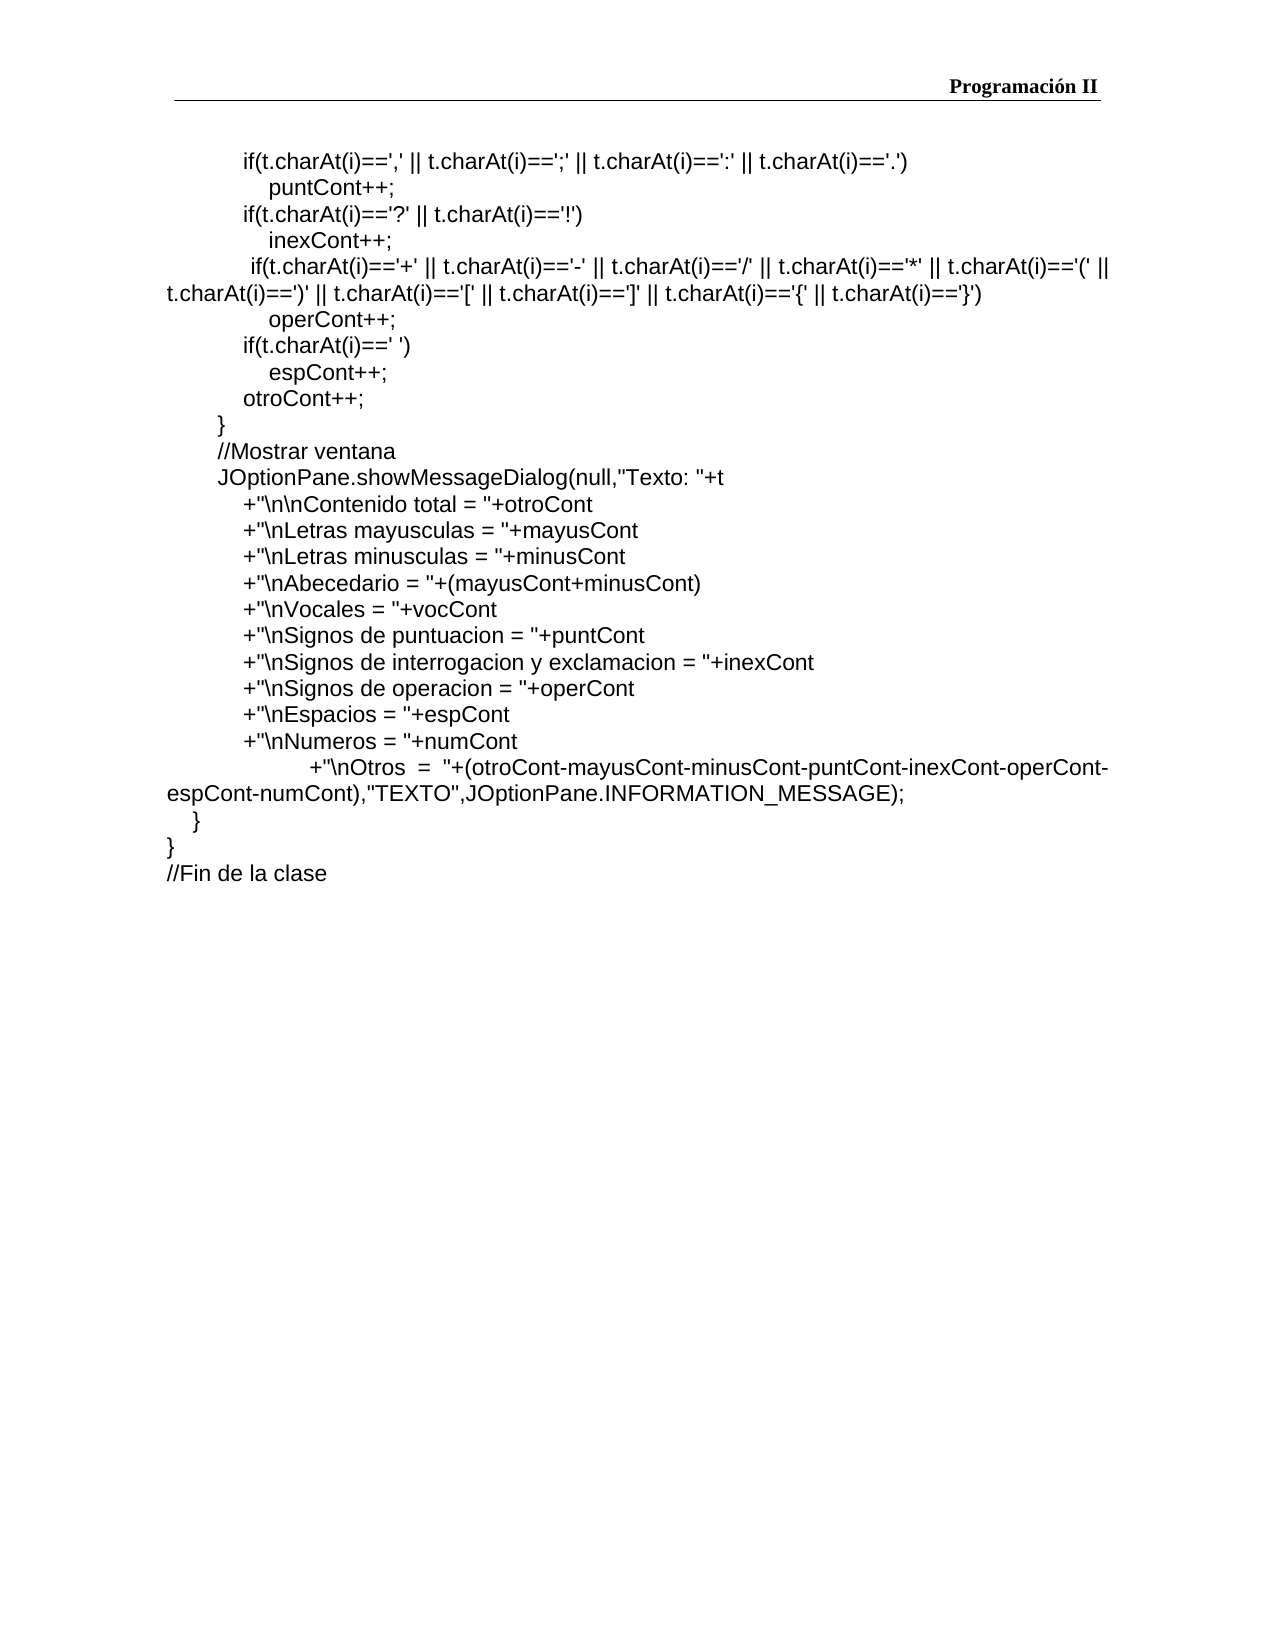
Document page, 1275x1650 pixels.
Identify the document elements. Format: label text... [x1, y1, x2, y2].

text +"\nLetras mayusculas = "+mayusCont [167, 517, 1110, 543]
text +"\nSignos de operacion = "+operCont [167, 675, 1110, 701]
text } [167, 807, 1110, 833]
text +"\nOtros = "+(otroCont-mayusCont-minusCont-puntCont-inexCont-operCont-espCont-numCont),"TEXTO",JOptionPane.INFORMATION_MESSAGE); [167, 754, 1110, 807]
text +"\n\nContenido total = "+otroCont [167, 491, 1110, 517]
text otroCont++; [167, 385, 1110, 411]
text espCont++; [167, 359, 1110, 385]
text +"\nAbecedario = "+(mayusCont+minusCont) [167, 569, 1110, 596]
text +"\nSignos de puntuacion = "+puntCont [167, 622, 1110, 649]
text } [167, 833, 1110, 859]
text if(t.charAt(i)==',' || t.charAt(i)==';' || t.charAt(i)==':' || t.charAt(i)=='.') [167, 148, 1110, 174]
text JOptionPane.showMessageDialog(null,"Texto: "+t [167, 464, 1110, 491]
text puntCont++; [167, 174, 1110, 201]
text //Mostrar ventana [167, 438, 1110, 464]
text +"\nSignos de interrogacion y exclamacion = "+inexCont [167, 649, 1110, 675]
text +"\nNumeros = "+numCont [167, 728, 1110, 754]
text //Fin de la clase [167, 859, 1110, 886]
text +"\nEspacios = "+espCont [167, 701, 1110, 728]
text if(t.charAt(i)=='?' || t.charAt(i)=='!') [167, 201, 1110, 227]
text if(t.charAt(i)=='+' || t.charAt(i)=='-' || t.charAt(i)=='/' || t.charAt(i)=='*' || t.charAt(i)=='(' || t.charAt(i)==')' || t.charAt(i)=='[' || t.charAt(i)==']' || t.charAt(i)=='{' || t.charAt(i)=='}') [167, 253, 1110, 306]
text operCont++; [167, 306, 1110, 332]
text +"\nVocales = "+vocCont [167, 596, 1110, 622]
text +"\nLetras minusculas = "+minusCont [167, 543, 1110, 569]
text if(t.charAt(i)==' ') [167, 332, 1110, 359]
text inexCont++; [167, 227, 1110, 253]
text } [167, 411, 1110, 438]
